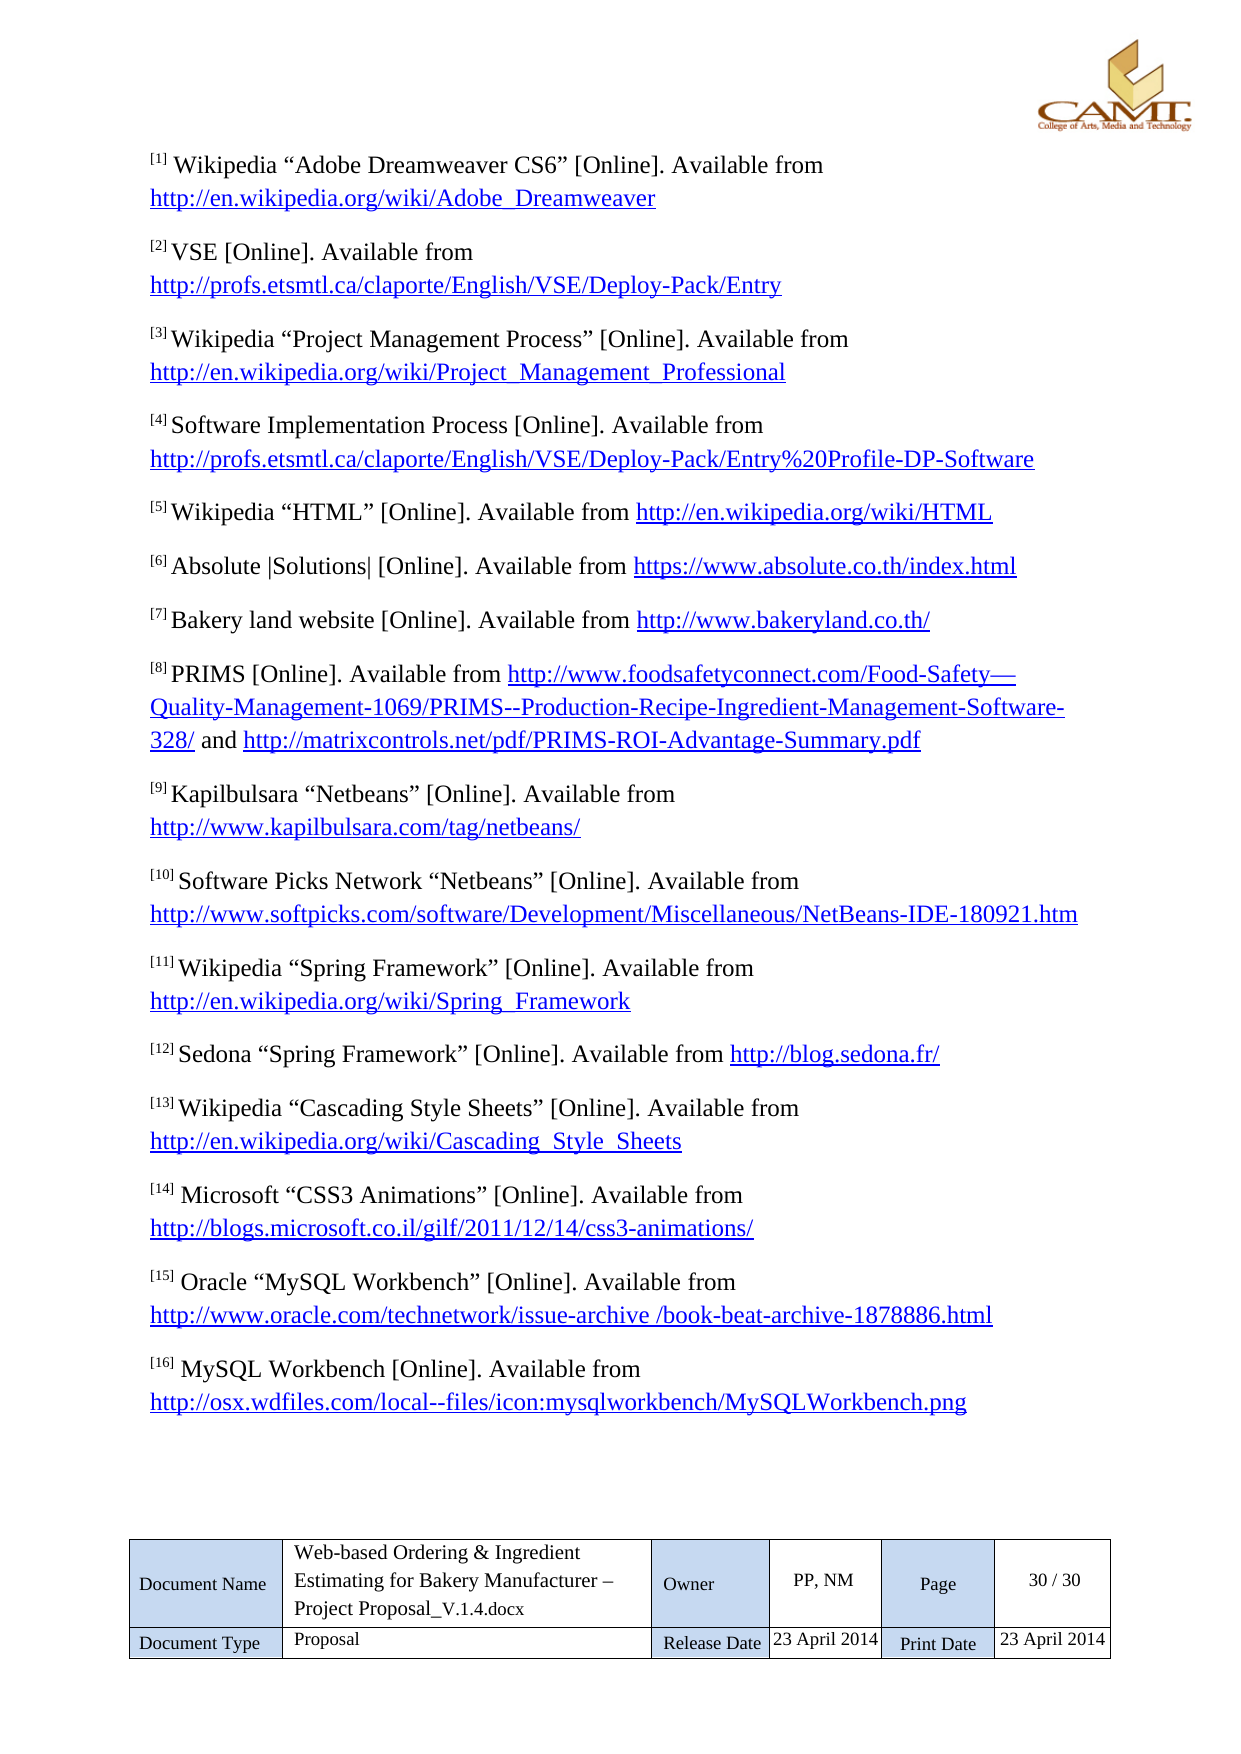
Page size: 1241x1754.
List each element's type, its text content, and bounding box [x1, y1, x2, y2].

text [4] Software Implementation Process [Online]. Available from http://profs.etsmtl.ca/claporte/English/VSE/Deploy-Pack/Entry%20Profile-DP-Software [150, 411, 1090, 472]
text [8] PRIMS [Online]. Available from http://www.foodsafetyconnect.com/Food-Safety—Quality-Management-1069/PRIMS--Production-Recipe-Ingredient-Management-Software-328/ and http://matrixcontrols.net/pdf/PRIMS-ROI-Advantage-Summary.pdf [150, 659, 1090, 754]
text [3] Wikipedia “Project Management Process” [Online]. Available from http://en.wikipedia.org/wiki/Project_Management_Professional [150, 324, 1090, 386]
text [10] Software Picks Network “Netbeans” [Online]. Available from http://www.softpicks.com/software/Development/Miscellaneous/NetBeans-IDE-180921.htm [150, 866, 1090, 928]
text [7] Bakery land website [Online]. Available from http://www.bakeryland.co.th/ [150, 605, 1090, 634]
text [1] Wikipedia “Adobe Dreamweaver CS6” [Online]. Available from http://en.wikipedia.org/wiki/Adobe_Dreamweaver [150, 150, 1090, 212]
text [11] Wikipedia “Spring Framework” [Online]. Available from http://en.wikipedia.org/wiki/Spring_Framework [150, 953, 1090, 1014]
picture [1029, 32, 1196, 133]
text [2] VSE [Online]. Available from http://profs.etsmtl.ca/claporte/English/VSE/Deploy-Pack/Entry [150, 237, 1090, 299]
text [12] Sedona “Spring Framework” [Online]. Available from http://blog.sedona.fr/ [150, 1039, 1090, 1068]
text [13] Wikipedia “Cascading Style Sheets” [Online]. Available from http://en.wikipedia.org/wiki/Cascading_Style_Sheets [150, 1093, 1090, 1155]
text [9] Kapilbulsara “Netbeans” [Online]. Available from http://www.kapilbulsara.com/tag/netbeans/ [150, 779, 1090, 841]
text [6] Absolute |Solutions| [Online]. Available from https://www.absolute.co.th/index.html [150, 551, 1090, 580]
text [15] Oracle “MySQL Workbench” [Online]. Available from http://www.oracle.com/technetwork/issue-archive /book-beat-archive-1878886.html [150, 1267, 1090, 1329]
text [5] Wikipedia “HTML” [Online]. Available from http://en.wikipedia.org/wiki/HTML [150, 497, 1090, 526]
text [14] Microsoft “CSS3 Animations” [Online]. Available from http://blogs.microsoft.co.il/gilf/2011/12/14/css3-animations/ [150, 1180, 1090, 1242]
text [16] MySQL Workbench [Online]. Available from http://osx.wdfiles.com/local--files/icon:mysqlworkbench/MySQLWorkbench.png [150, 1354, 1090, 1416]
